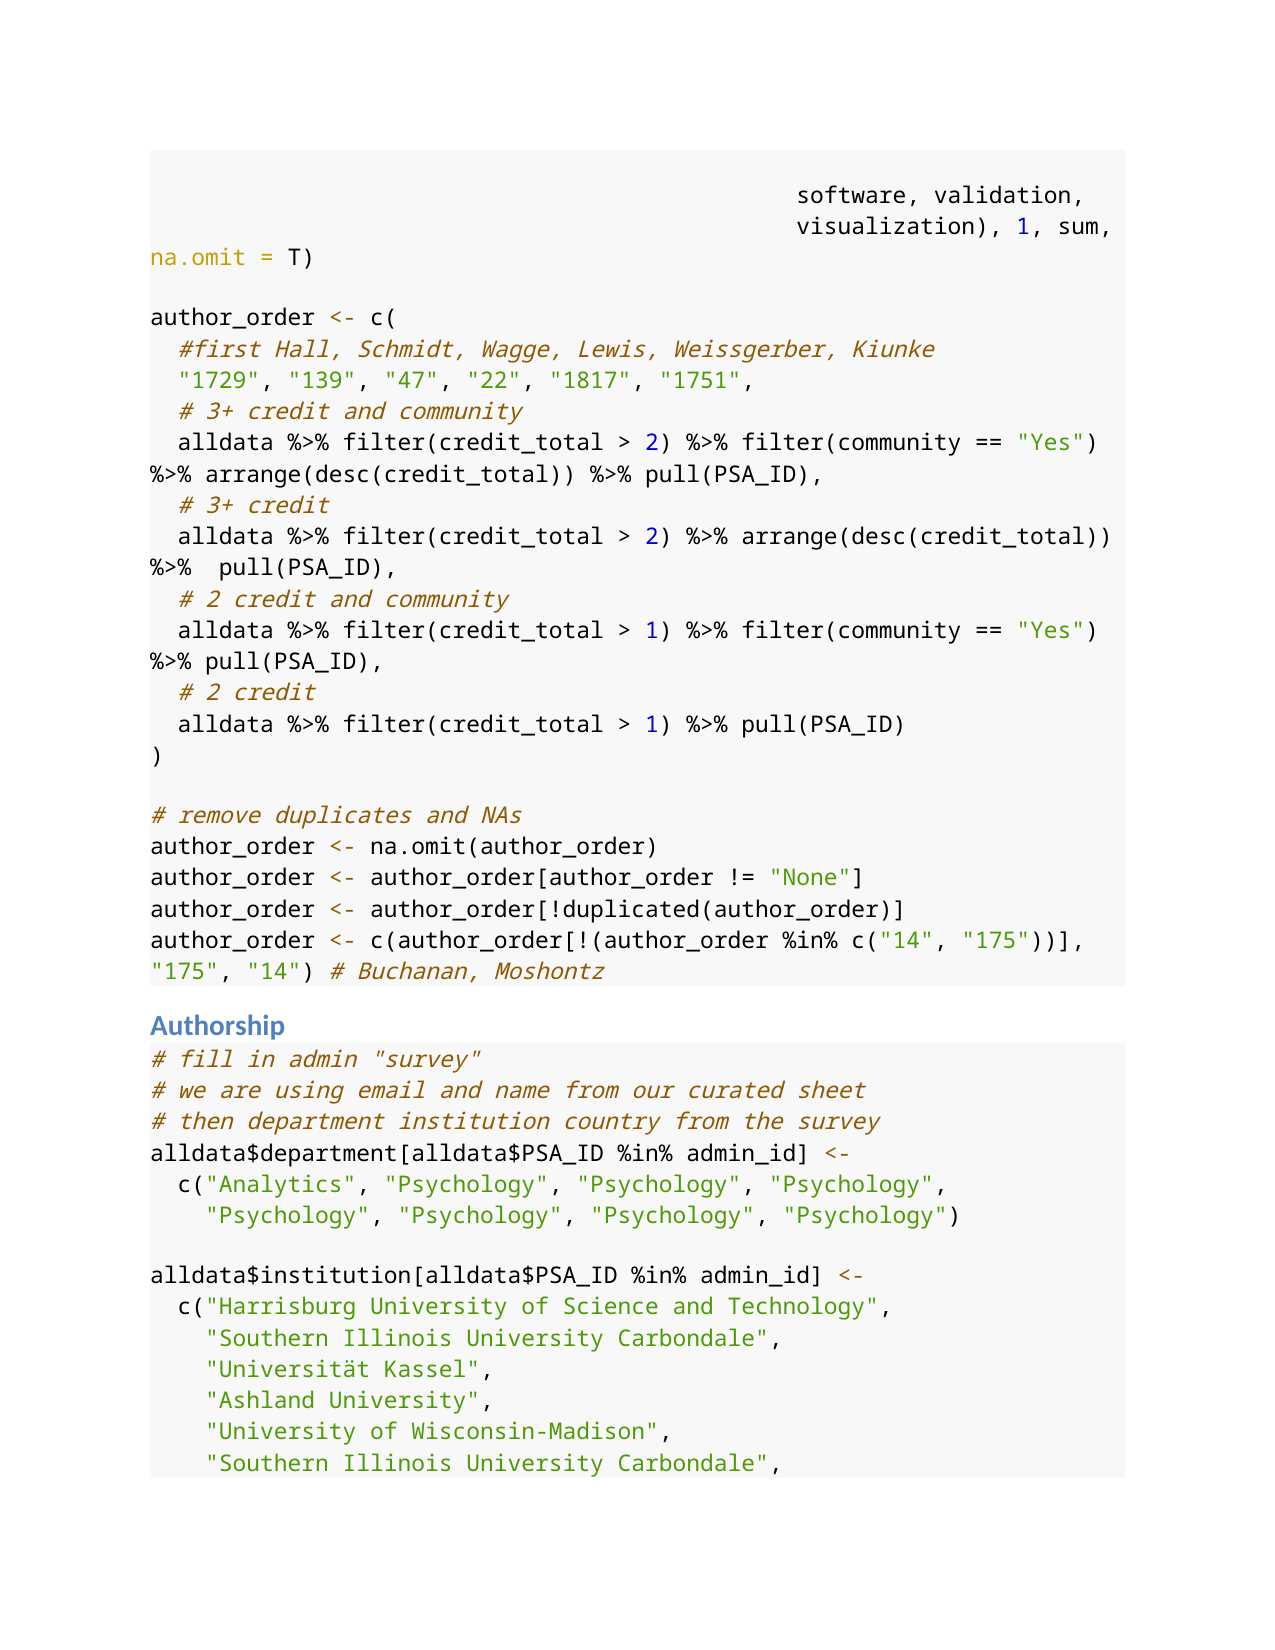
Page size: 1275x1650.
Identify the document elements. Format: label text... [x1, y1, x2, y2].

subtitle Authorship [150, 1007, 1125, 1043]
